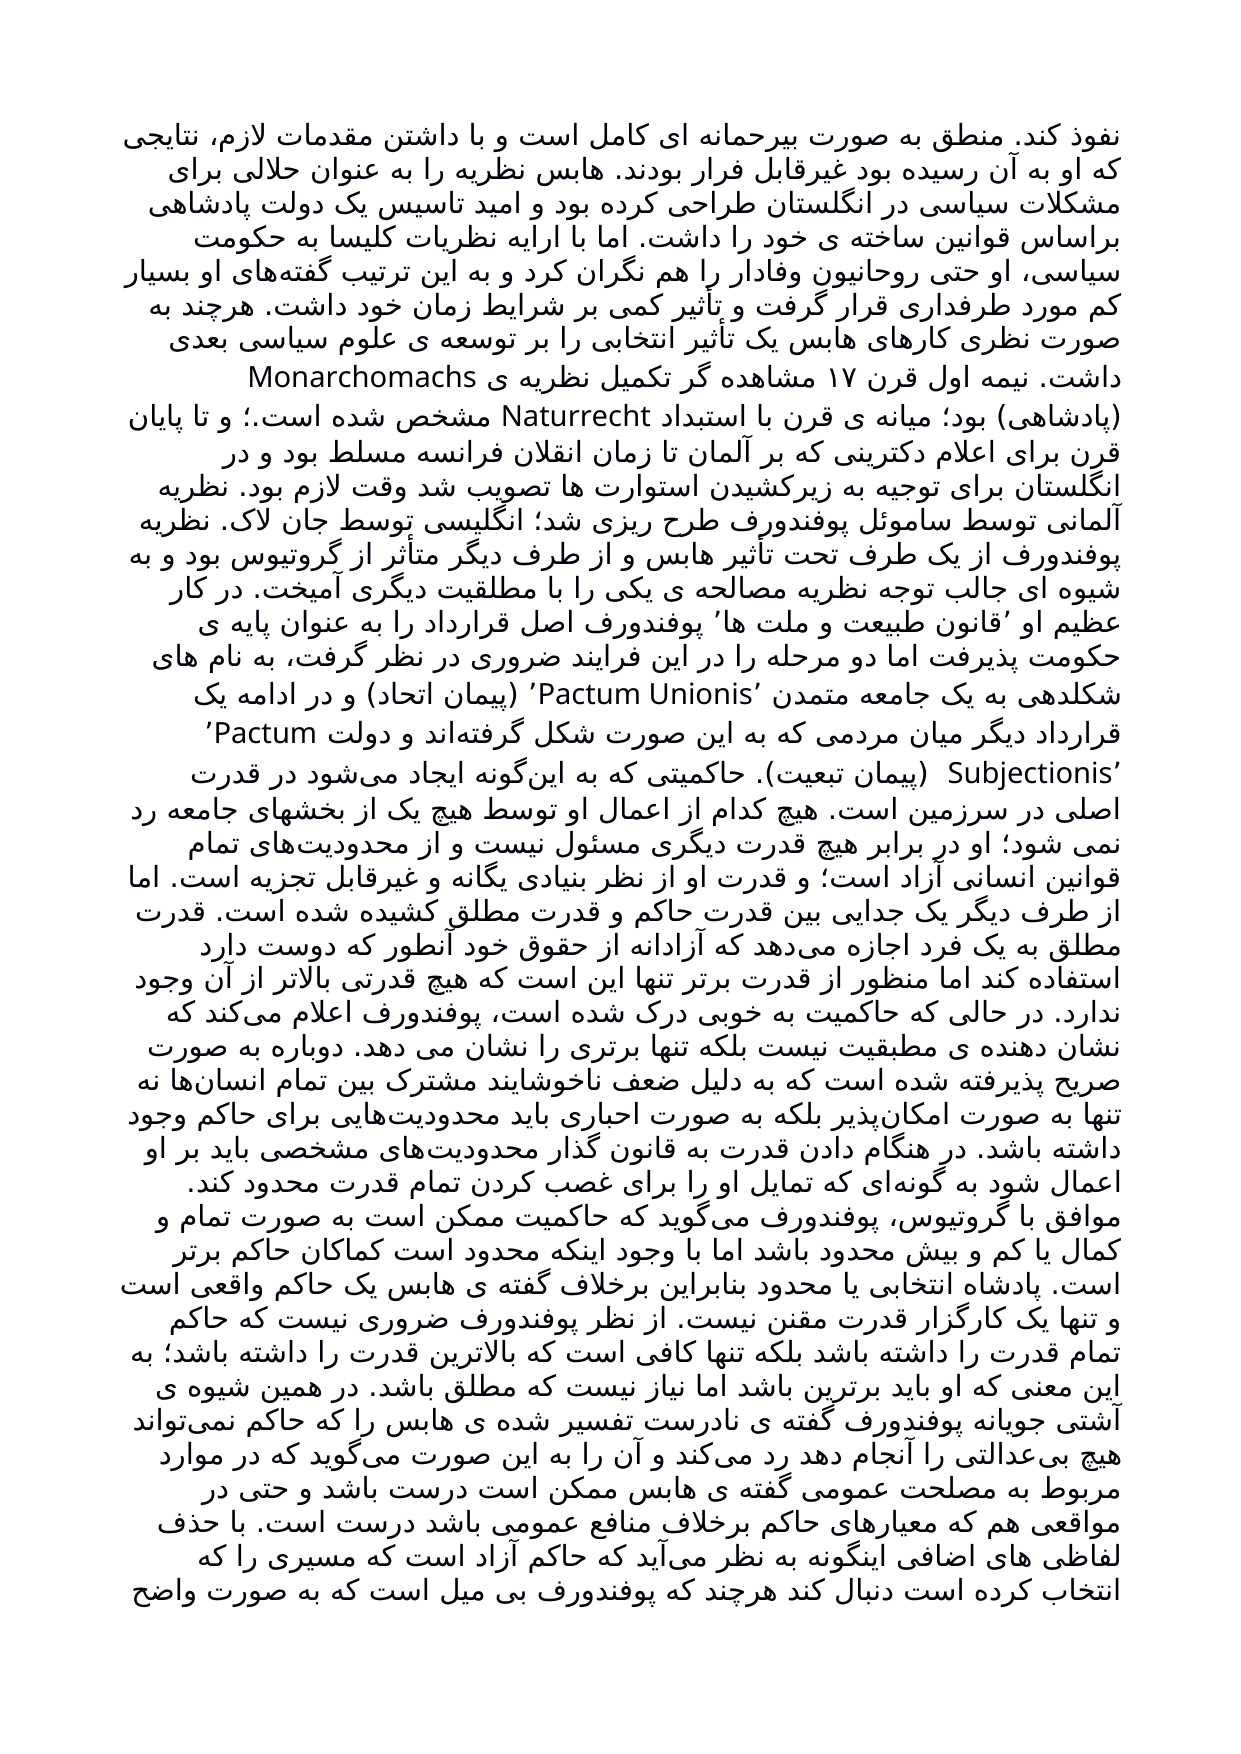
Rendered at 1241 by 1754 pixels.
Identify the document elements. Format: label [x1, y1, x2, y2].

text [118, 118, 1122, 1607]
